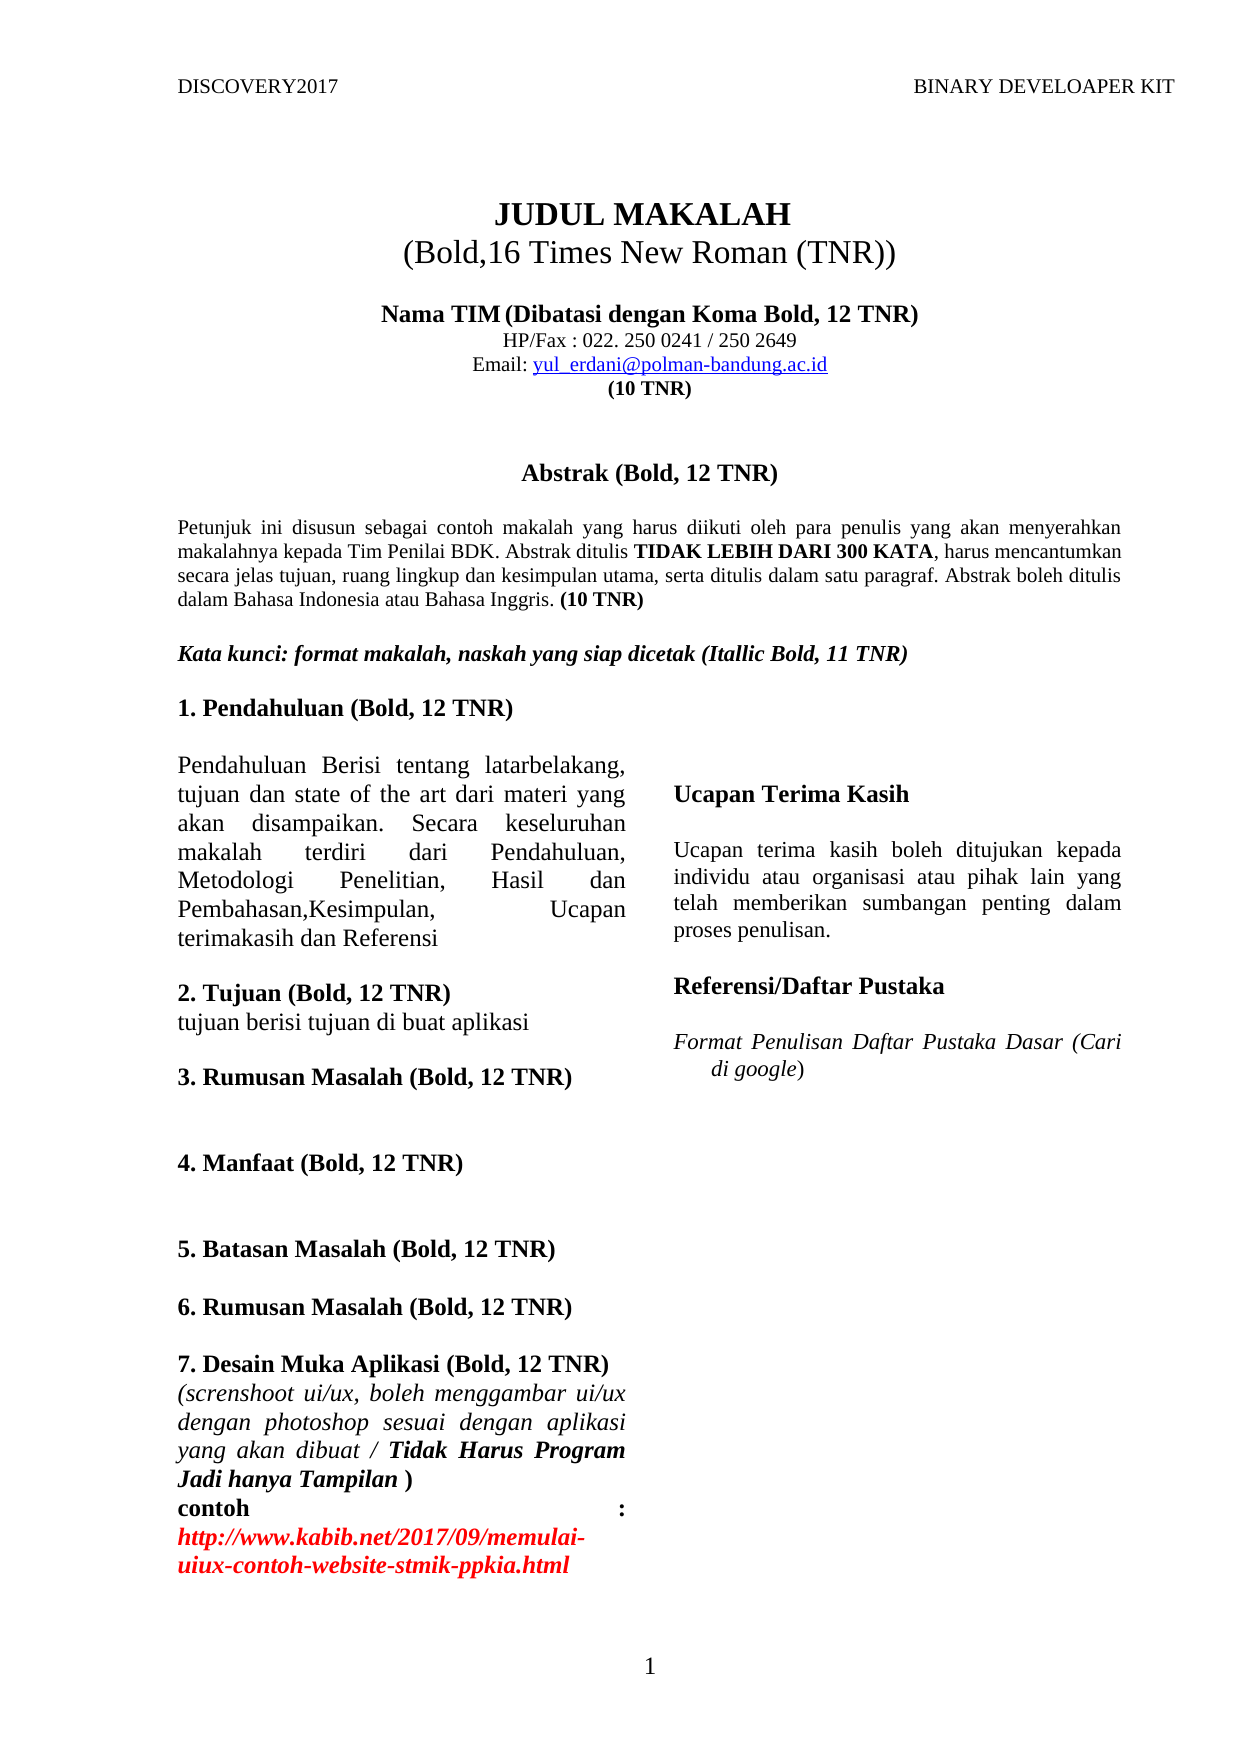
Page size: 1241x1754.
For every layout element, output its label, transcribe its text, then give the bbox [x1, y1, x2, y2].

text Pendahuluan Berisi tentang latarbelakang, tujuan dan state of the art dari materi yang akan disampaikan. Secara keseluruhan makalah terdiri dari Pendahuluan, Metodologi Penelitian, Hasil dan Pembahasan,Kesimpulan, Ucapan terimakasih dan Referensi [177, 750, 626, 952]
text Abstrak (Bold, 12 TNR) [177, 458, 1122, 486]
text jUDUL MAKALAH [327, 194, 1122, 232]
text (screnshoot ui/ux, boleh menggambar ui/ux dengan photoshop sesuai dengan aplikasi yang akan dibuat / Tidak Harus Program Jadi hanya Tampilan ) [177, 1378, 626, 1493]
text Format Penulisan Daftar Pustaka Dasar (Cari di google) [673, 1028, 1122, 1081]
text 5. Batasan Masalah (Bold, 12 TNR) [177, 1234, 626, 1263]
text HP/Fax : 022. 250 0241 / 250 2649 [177, 328, 1122, 352]
text 7. Desain Muka Aplikasi (Bold, 12 TNR) [177, 1349, 626, 1378]
text 2. Tujuan (Bold, 12 TNR) [177, 978, 626, 1007]
text tujuan berisi tujuan di buat aplikasi [177, 1007, 626, 1035]
text Email: yul_erdani@polman-bandung.ac.id [177, 352, 1122, 376]
text contoh : http://www.kabib.net/2017/09/memulai-uiux-contoh-website-stmik-ppkia.html [177, 1493, 626, 1579]
text 6. Rumusan Masalah (Bold, 12 TNR) [177, 1292, 626, 1321]
text Ucapan terima kasih boleh ditujukan kepada individu atau organisasi atau pihak lain yang telah memberikan sumbangan penting dalam proses penulisan. [673, 837, 1122, 942]
text Kata kunci: format makalah, naskah yang siap dicetak (Itallic Bold, 11 TNR) [177, 640, 1122, 666]
text Referensi/Daftar Pustaka [673, 971, 1122, 999]
text (10 TNR) [177, 376, 1122, 400]
text (Bold,16 Times New Roman (TNR)) [177, 232, 1122, 270]
text Nama TIM (Dibatasi dengan Koma Bold, 12 TNR) [177, 299, 1122, 328]
text 4. Manfaat (Bold, 12 TNR) [177, 1148, 626, 1177]
text Petunjuk ini disusun sebagai contoh makalah yang harus diikuti oleh para penulis yang akan menyerahkan makalahnya kepada Tim Penilai BDK. Abstrak ditulis TIDAK LEBIH DARI 300 KATA, harus mencantumkan secara jelas tujuan, ruang lingkup dan kesimpulan utama, serta ditulis dalam satu paragraf. Abstrak boleh ditulis dalam Bahasa Indonesia atau Bahasa Inggris. (10 TNR) [177, 515, 1122, 611]
text 3. Rumusan Masalah (Bold, 12 TNR) [177, 1062, 626, 1091]
text Ucapan Terima Kasih [673, 779, 1122, 808]
text 1. Pendahuluan (Bold, 12 TNR) [177, 693, 626, 722]
